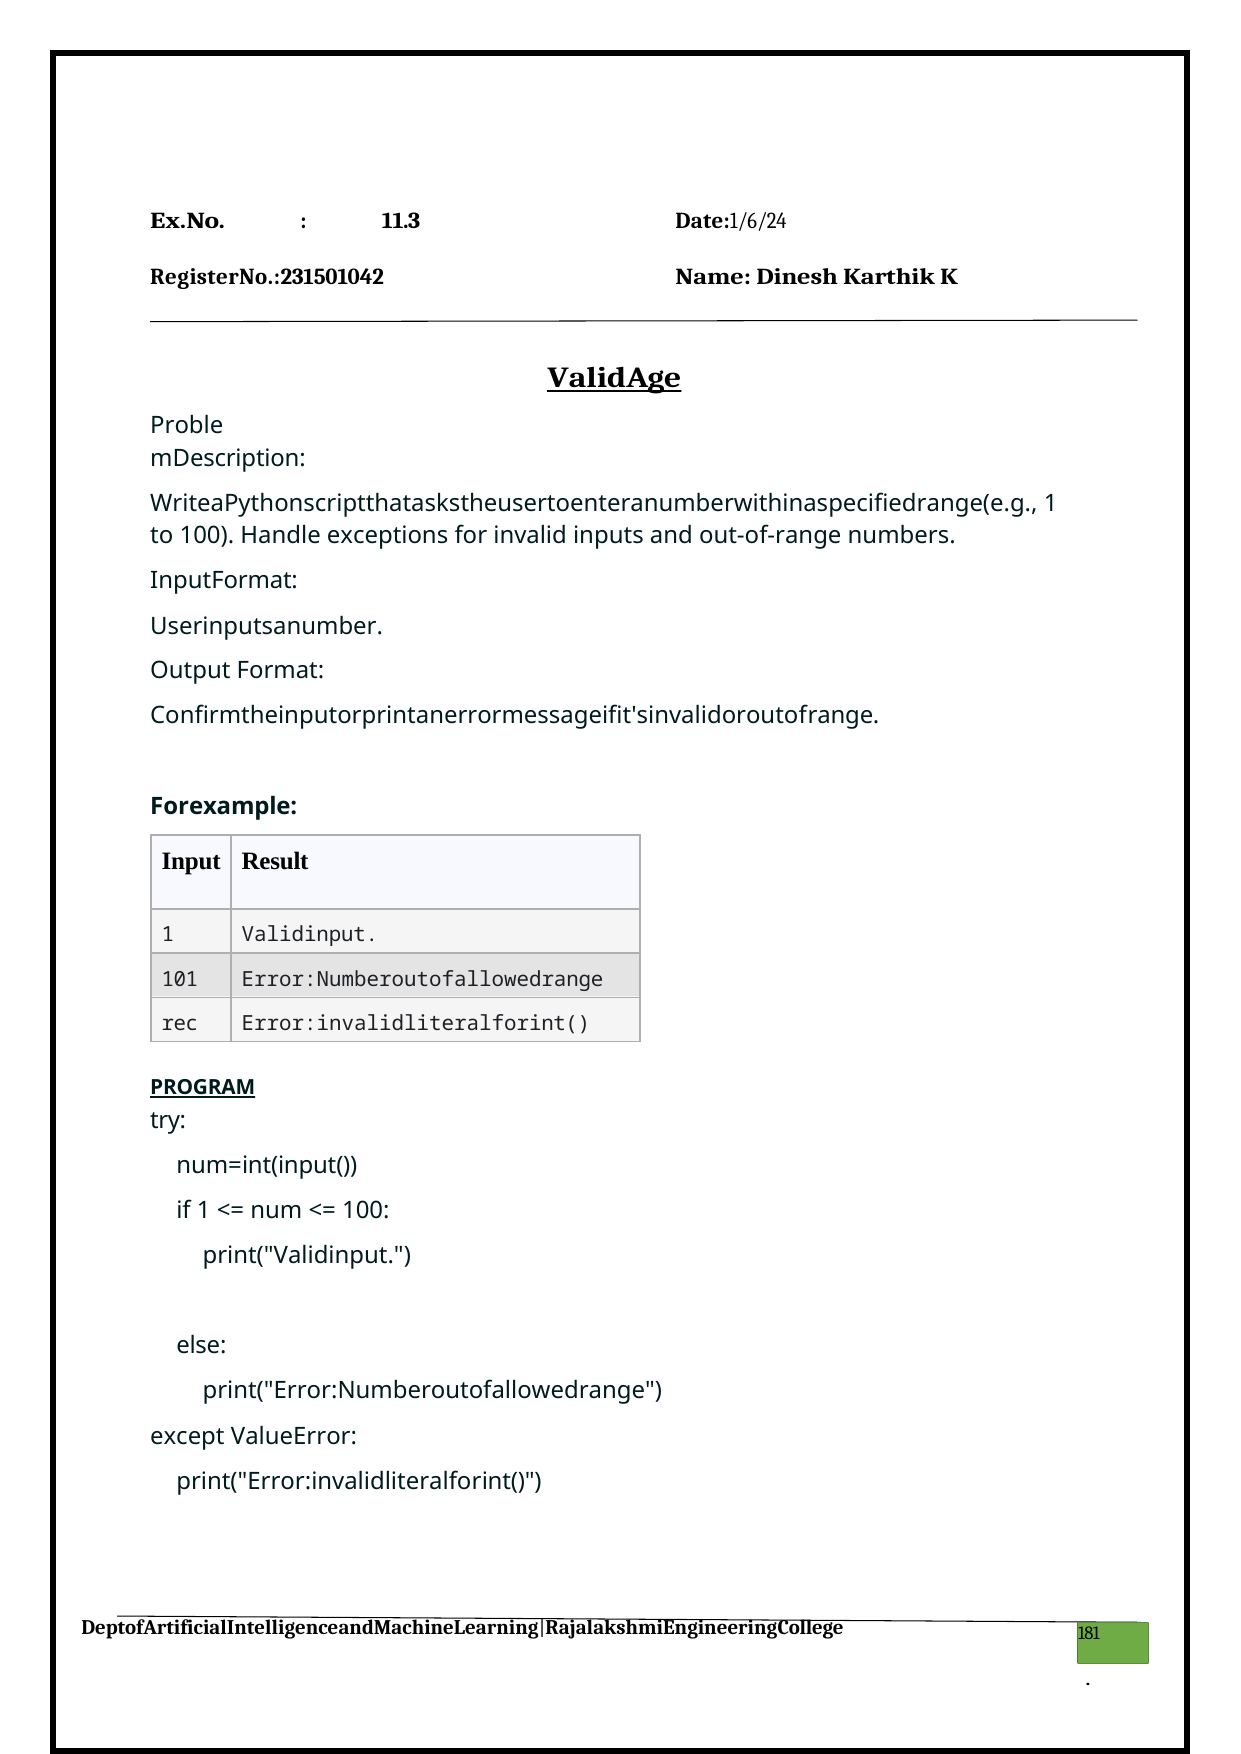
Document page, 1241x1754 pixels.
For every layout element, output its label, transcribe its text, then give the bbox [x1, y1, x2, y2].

subtitle Forexample: [150, 788, 1101, 821]
text else: [176, 1328, 1101, 1361]
table_header Result [232, 836, 639, 908]
text if 1 <= num <= 100: print("Validinput.") [176, 1193, 452, 1271]
text print("Error:invalidliteralforint()") [176, 1464, 1101, 1496]
text PROGRAM [150, 1072, 1101, 1101]
table_cell Validinput. [232, 910, 639, 952]
text try: [150, 1103, 1101, 1136]
table_cell 1 [152, 910, 230, 952]
table_cell 101 [152, 954, 230, 996]
text Confirmtheinputorprintanerrormessageifit'sinvalidoroutofrange. [150, 698, 1101, 731]
text WriteaPythonscriptthataskstheusertoenteranumberwithinaspecifiedrange(e.g., 1 to 100). Handle exceptions for invalid inputs and out-of-range numbers. [150, 486, 1079, 551]
text print("Error:Numberoutofallowedrange") except ValueError: [150, 1373, 669, 1451]
table_cell rec [152, 998, 230, 1041]
table_cell Error:invalidliteralforint() [232, 998, 639, 1041]
table_cell Error:Numberoutofallowedrange [232, 954, 639, 996]
text InputFormat: [150, 563, 1101, 596]
subtitle ValidAge [547, 361, 1101, 395]
text num=int(input()) [176, 1148, 1101, 1181]
text ProblemDescription: [150, 408, 375, 473]
table_header Input [152, 836, 230, 908]
text Userinputsanumber. Output Format: [150, 608, 452, 686]
